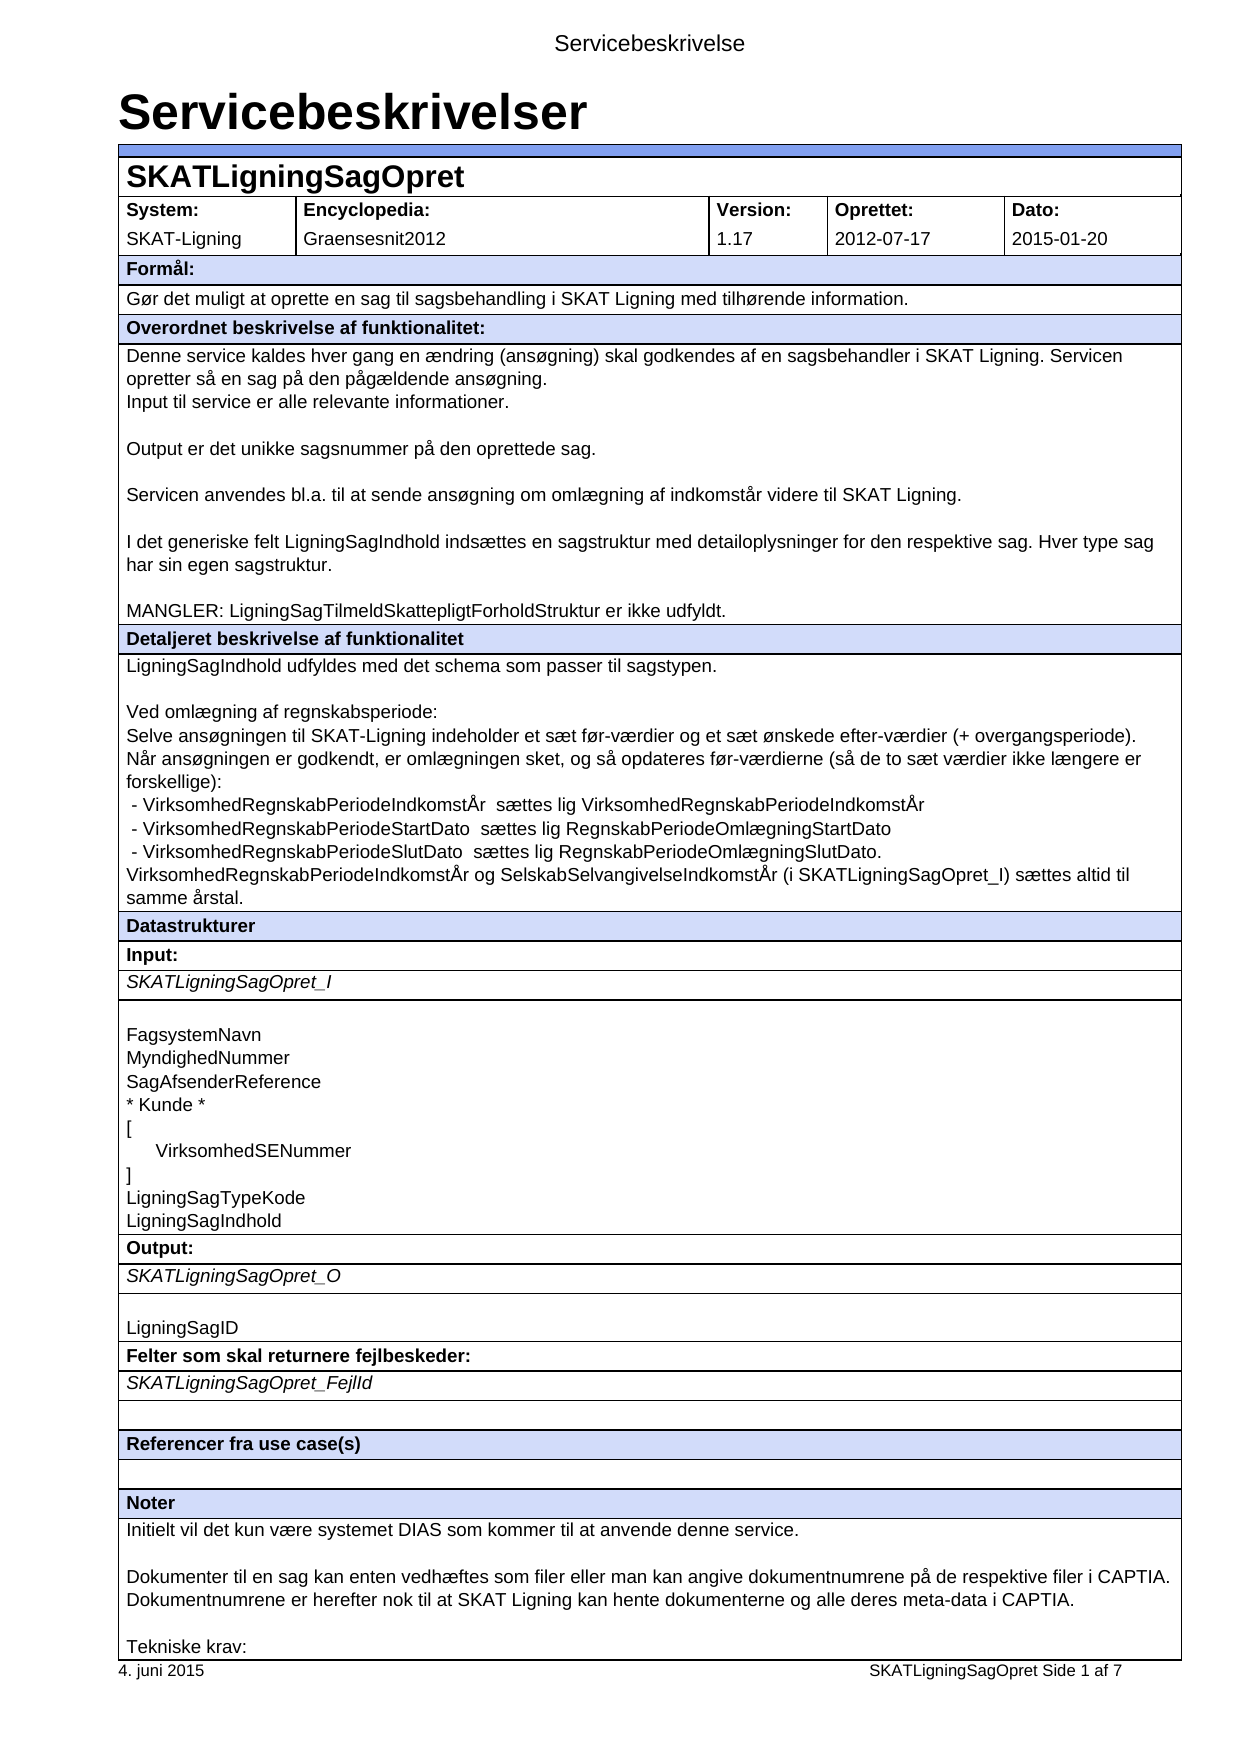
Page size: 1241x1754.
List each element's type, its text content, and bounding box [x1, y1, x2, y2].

table_cell 1.17 [710, 225, 827, 254]
table_cell Output: [119, 1235, 1181, 1263]
table_cell Graensesnit2012 [297, 225, 708, 254]
table_header [119, 145, 1181, 156]
table_cell Dato: [1005, 197, 1181, 225]
table_cell LigningSagIndhold udfyldes med det schema som passer til sagstypen. Ved omlægning af regnskabsperiode: Selve ansøgningen til SKAT-Ligning indeholder et sæt før-værdier og et sæt ønskede efter-værdier (+ overgangsperiode). Når ansøgningen er godkendt, er omlægningen sket, og så opdateres før-værdierne (så de to sæt værdier ikke længere er forskellige): - VirksomhedRegnskabPeriodeIndkomstÅr sættes lig VirksomhedRegnskabPeriodeIndkomstÅr - VirksomhedRegnskabPeriodeStartDato sættes lig RegnskabPeriodeOmlægningStartDato - VirksomhedRegnskabPeriodeSlutDato sættes lig RegnskabPeriodeOmlægningSlutDato. VirksomhedRegnskabPeriodeIndkomstÅr og SelskabSelvangivelseIndkomstÅr (i SKATLigningSagOpret_I) sættes altid til samme årstal. [119, 655, 1181, 911]
table_cell SKATLigningSagOpret_O [119, 1265, 1181, 1292]
table_cell Input: [119, 942, 1181, 970]
table_cell SKATLigningSagOpret [119, 158, 1181, 196]
table_cell Felter som skal returnere fejlbeskeder: [119, 1342, 1181, 1370]
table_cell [119, 1519, 1181, 1659]
table_cell SKAT-Ligning [119, 225, 295, 254]
table_cell LigningSagID [119, 1294, 1181, 1341]
table_cell [119, 1460, 1181, 1488]
table_cell Overordnet beskrivelse af funktionalitet: [119, 315, 1181, 343]
table_cell Oprettet: [828, 197, 1004, 225]
table_cell SKATLigningSagOpret_FejlId [119, 1372, 1181, 1400]
table_cell Denne service kaldes hver gang en ændring (ansøgning) skal godkendes af en sagsbehandler i SKAT Ligning. Servicen opretter så en sag på den pågældende ansøgning. Input til service er alle relevante informationer. Output er det unikke sagsnummer på den oprettede sag. Servicen anvendes bl.a. til at sende ansøgning om omlægning af indkomstår videre til SKAT Ligning. I det generiske felt LigningSagIndhold indsættes en sagstruktur med detailoplysninger for den respektive sag. Hver type sag har sin egen sagstruktur. MANGLER: LigningSagTilmeldSkattepligtForholdStruktur er ikke udfyldt. [119, 345, 1181, 624]
table_cell Gør det muligt at oprette en sag til sagsbehandling i SKAT Ligning med tilhørende information. [119, 286, 1181, 313]
table_cell Encyclopedia: [297, 197, 708, 225]
table_cell Datastrukturer [119, 912, 1181, 940]
table_cell 2012-07-17 [828, 225, 1004, 254]
table_cell Formål: [119, 256, 1181, 284]
table_cell 2015-01-20 [1005, 225, 1181, 254]
table_cell FagsystemNavn MyndighedNummer SagAfsenderReference * Kunde * [ VirksomhedSENummer ] LigningSagTypeKode LigningSagIndhold [119, 1001, 1181, 1233]
table_cell SKATLigningSagOpret_I [119, 971, 1181, 999]
table_cell Version: [710, 197, 827, 225]
table_cell Detaljeret beskrivelse af funktionalitet [119, 625, 1181, 653]
table_cell System: [119, 197, 295, 225]
table_cell Noter [119, 1490, 1181, 1518]
table_cell [119, 1401, 1181, 1429]
text Servicebeskrivelser [118, 82, 1181, 140]
table_cell Referencer fra use case(s) [119, 1431, 1181, 1459]
